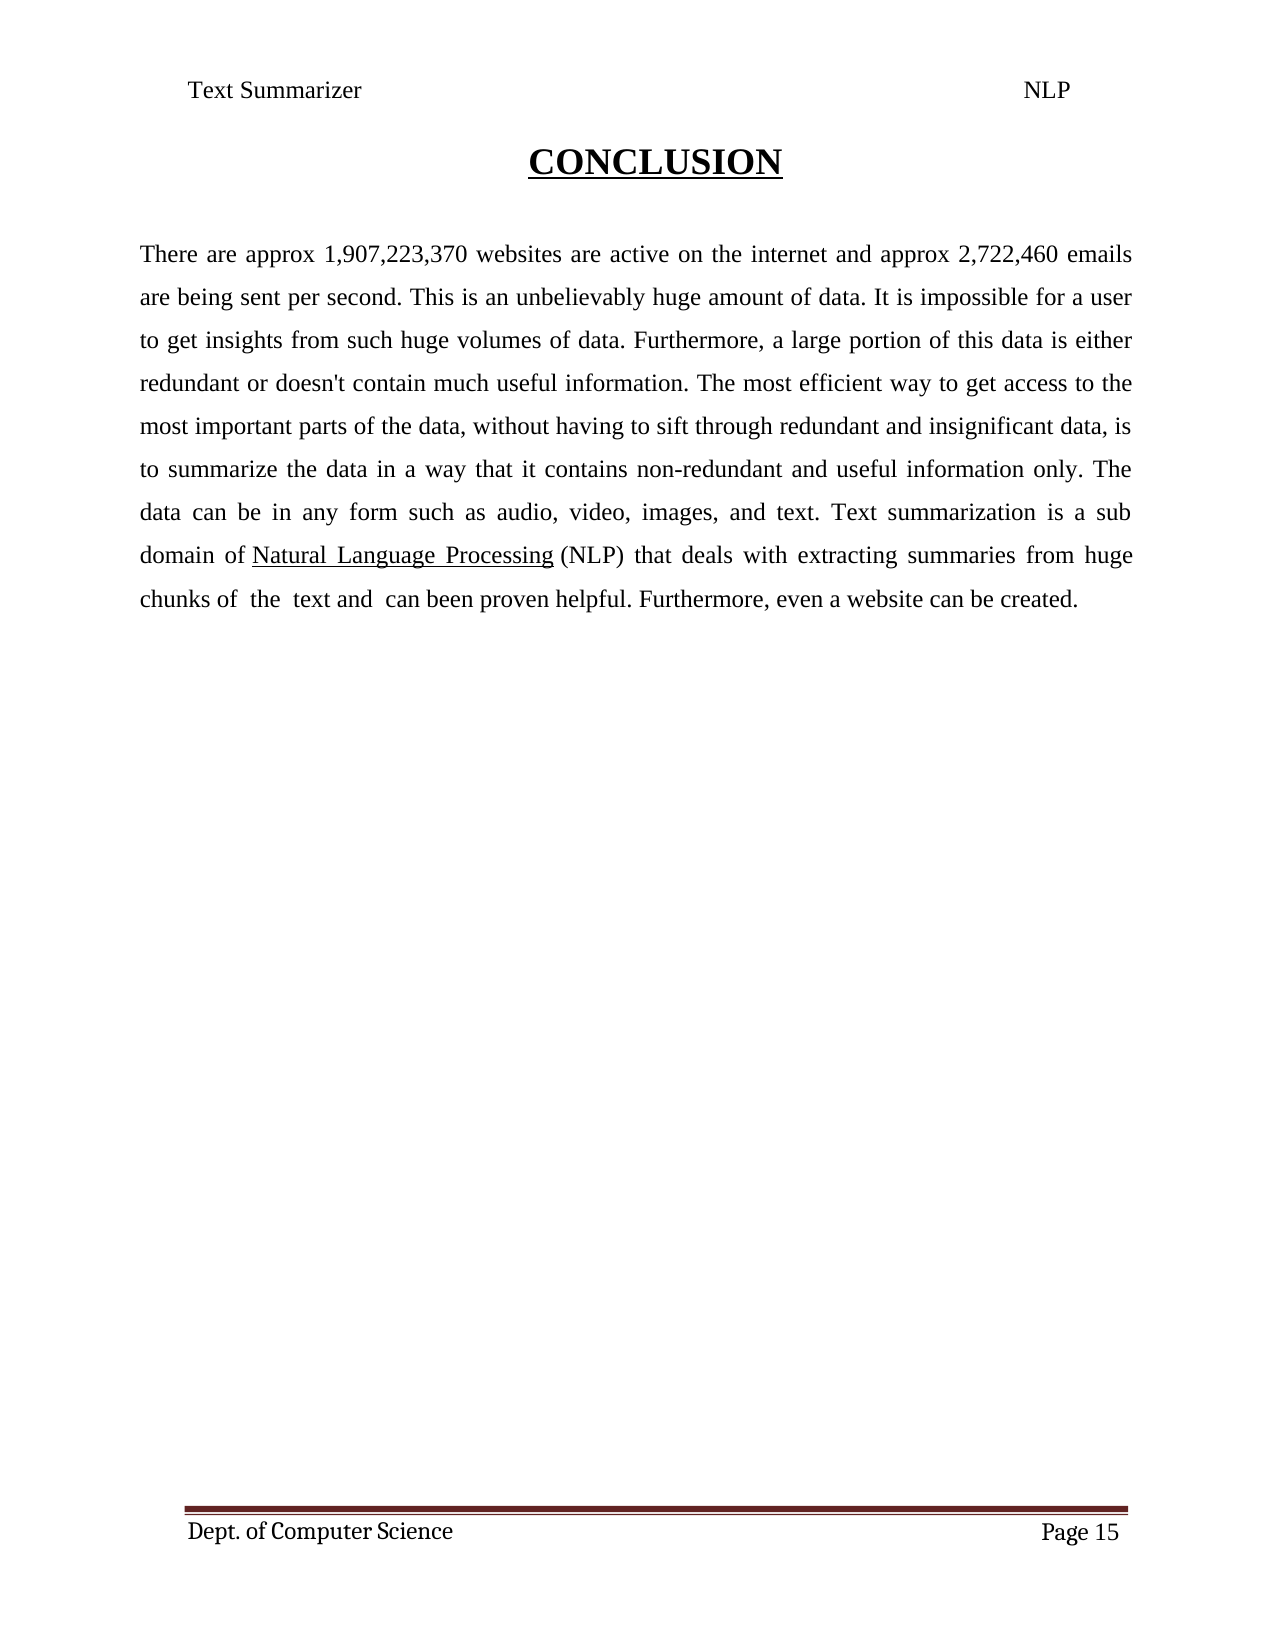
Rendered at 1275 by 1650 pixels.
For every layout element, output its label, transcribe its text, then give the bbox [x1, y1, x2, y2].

text There are approx 1,907,223,370 websites are active on the internet and approx 2,722,460 emails are being sent per second. This is an unbelievably huge amount of data. It is impossible for a user to get insights from such huge volumes of data. Furthermore, a large portion of this data is either redundant or doesn't contain much useful information. The most efficient way to get access to the most important parts of the data, without having to sift through redundant and insignificant data, is to summarize the data in a way that it contains non-redundant and useful information only. The data can be in any form such as audio, video, images, and text. Text summarization is a sub domain of Natural Language Processing (NLP) that deals with extracting summaries from huge chunks of the text and can been proven helpful. Furthermore, even a website can be created. [139, 249, 1133, 337]
text There are approx 1,907,223,370 websites are active on the internet and approx 2,722,460 emails are being sent per second. This is an unbelievably huge amount of data. It is impossible for a user to get insights from such huge volumes of data. Furthermore, a large portion of this data is either redundant or doesn't contain much useful information. The most efficient way to get access to the most important parts of the data, without having to sift through redundant and insignificant data, is to summarize the data in a way that it contains non-redundant and useful information only. The data can be in any form such as audio, video, images, and text. Text summarization is a sub domain of Natural Language Processing (NLP) that deals with extracting summaries from huge chunks of the text and can been proven helpful. Furthermore, even a website can be created. [139, 391, 1133, 466]
text CONCLUSION [177, 139, 1133, 183]
text There are approx 1,907,223,370 websites are active on the internet and approx 2,722,460 emails are being sent per second. This is an unbelievably huge amount of data. It is impossible for a user to get insights from such huge volumes of data. Furthermore, a large portion of this data is either redundant or doesn't contain much useful information. The most efficient way to get access to the most important parts of the data, without having to sift through redundant and insignificant data, is to summarize the data in a way that it contains non-redundant and useful information only. The data can be in any form such as audio, video, images, and text. Text summarization is a sub domain of Natural Language Processing (NLP) that deals with extracting summaries from huge chunks of the text and can been proven helpful. Furthermore, even a website can be created. [139, 467, 1133, 612]
